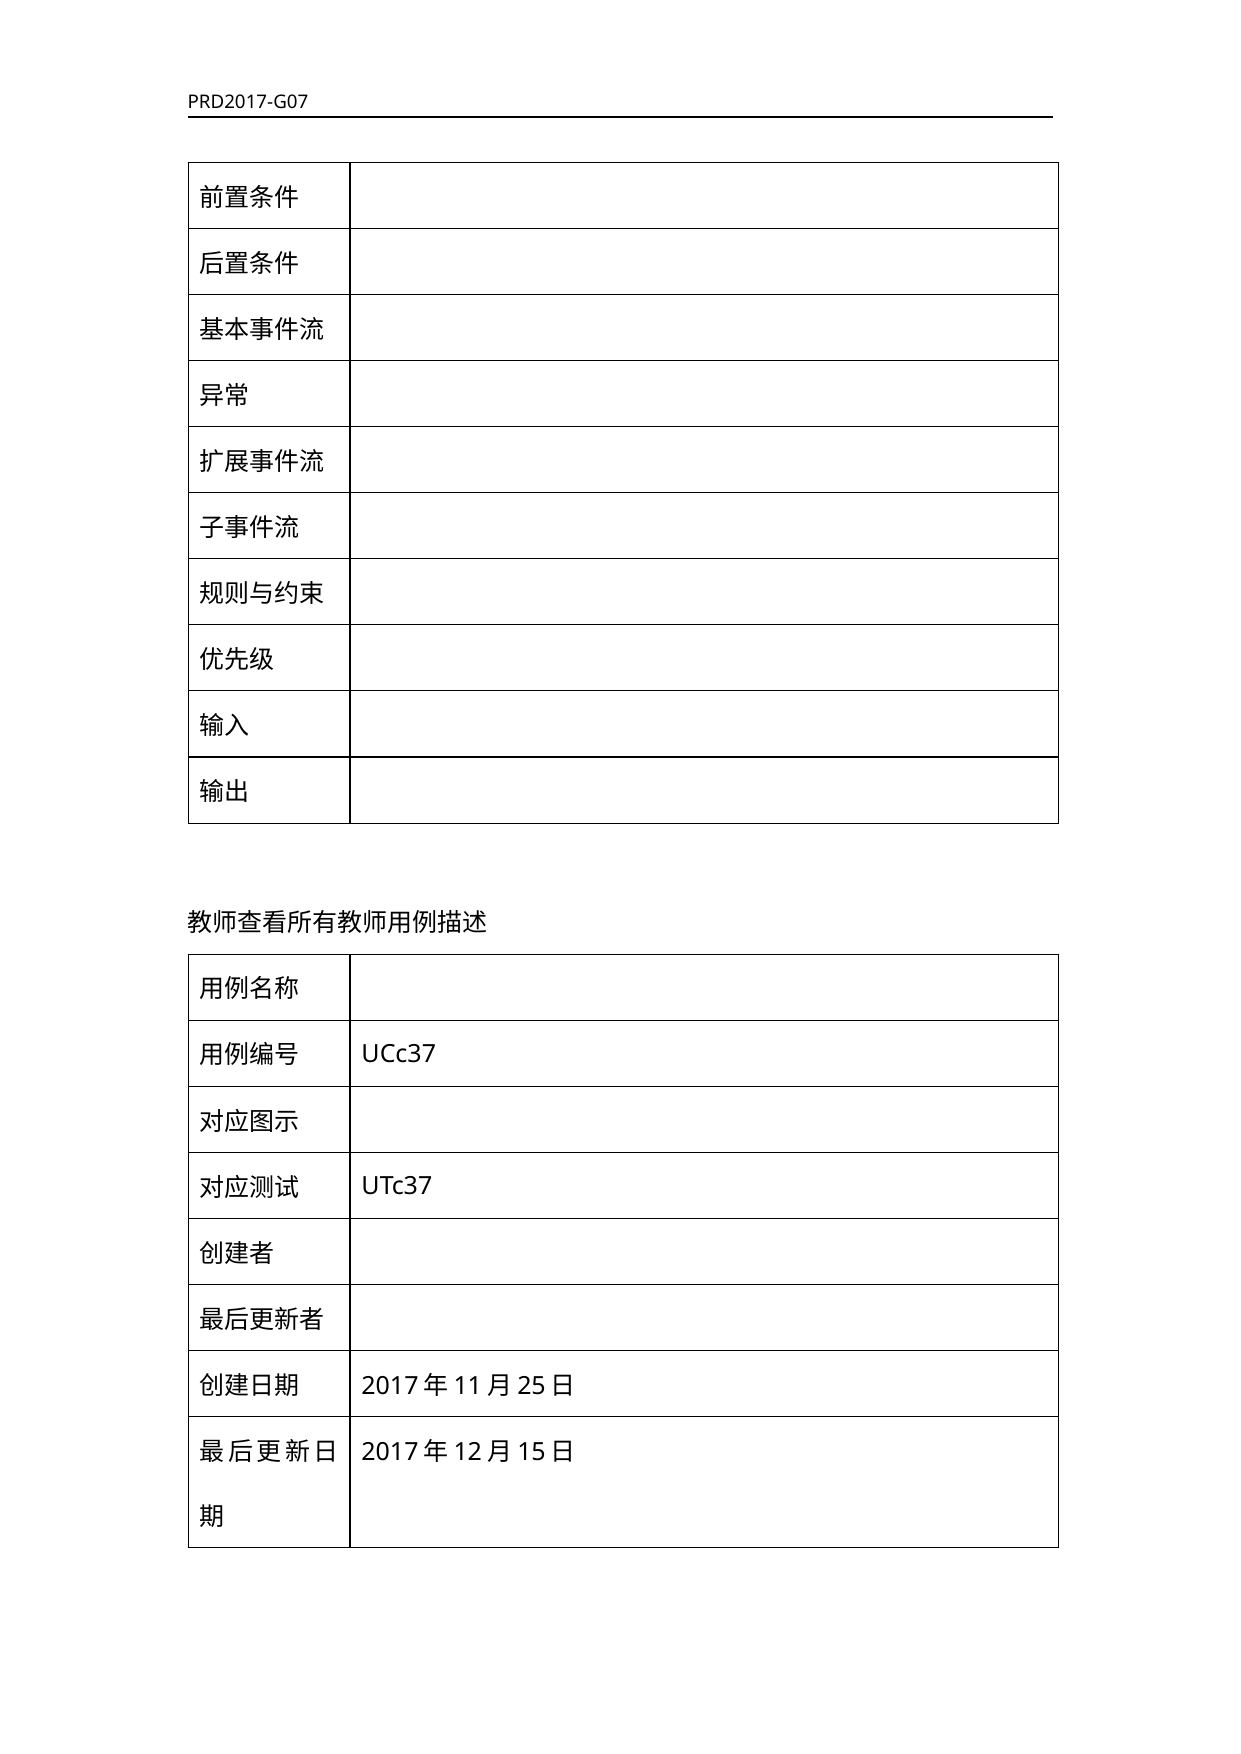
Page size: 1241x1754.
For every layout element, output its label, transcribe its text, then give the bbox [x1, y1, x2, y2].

table_cell [351, 295, 1058, 360]
table_cell 扩展事件流 [189, 427, 349, 492]
table_cell 优先级 [189, 625, 349, 690]
table_cell 用例编号 [189, 1021, 349, 1086]
table_cell 创建者 [189, 1219, 349, 1284]
table_cell 最后更新者 [189, 1285, 349, 1350]
table_cell 输出 [189, 758, 349, 822]
table_cell 对应测试 [189, 1153, 349, 1218]
table_cell UTc37 [351, 1153, 1058, 1218]
table_cell 输入 [189, 691, 349, 756]
table_cell [351, 361, 1058, 426]
table_cell [351, 229, 1058, 294]
table_cell UCc37 [351, 1021, 1058, 1086]
table_cell [351, 1219, 1058, 1284]
table_cell 子事件流 [189, 493, 349, 558]
table_header [351, 955, 1058, 1019]
table_header 用例名称 [189, 955, 349, 1019]
table_cell 规则与约束 [189, 559, 349, 624]
table_cell 后置条件 [189, 229, 349, 294]
table_cell 2017年11月25日 [351, 1351, 1058, 1416]
table_cell 2017年12月15日 [351, 1417, 1058, 1547]
table_cell [351, 427, 1058, 492]
table_cell 异常 [189, 361, 349, 426]
table_cell [351, 758, 1058, 822]
table_cell [351, 1087, 1058, 1152]
table_cell 创建日期 [189, 1351, 349, 1416]
table_cell [351, 1285, 1058, 1350]
table_cell [351, 625, 1058, 690]
table_cell [351, 163, 1058, 228]
table_cell [351, 559, 1058, 624]
table_cell [351, 493, 1058, 558]
table_cell 最后更新日期 [189, 1417, 349, 1547]
table_cell 基本事件流 [189, 295, 349, 360]
table_cell [351, 691, 1058, 756]
text 教师查看所有教师用例描述 [187, 888, 1053, 953]
table_cell 对应图示 [189, 1087, 349, 1152]
table_cell 前置条件 [189, 163, 349, 228]
